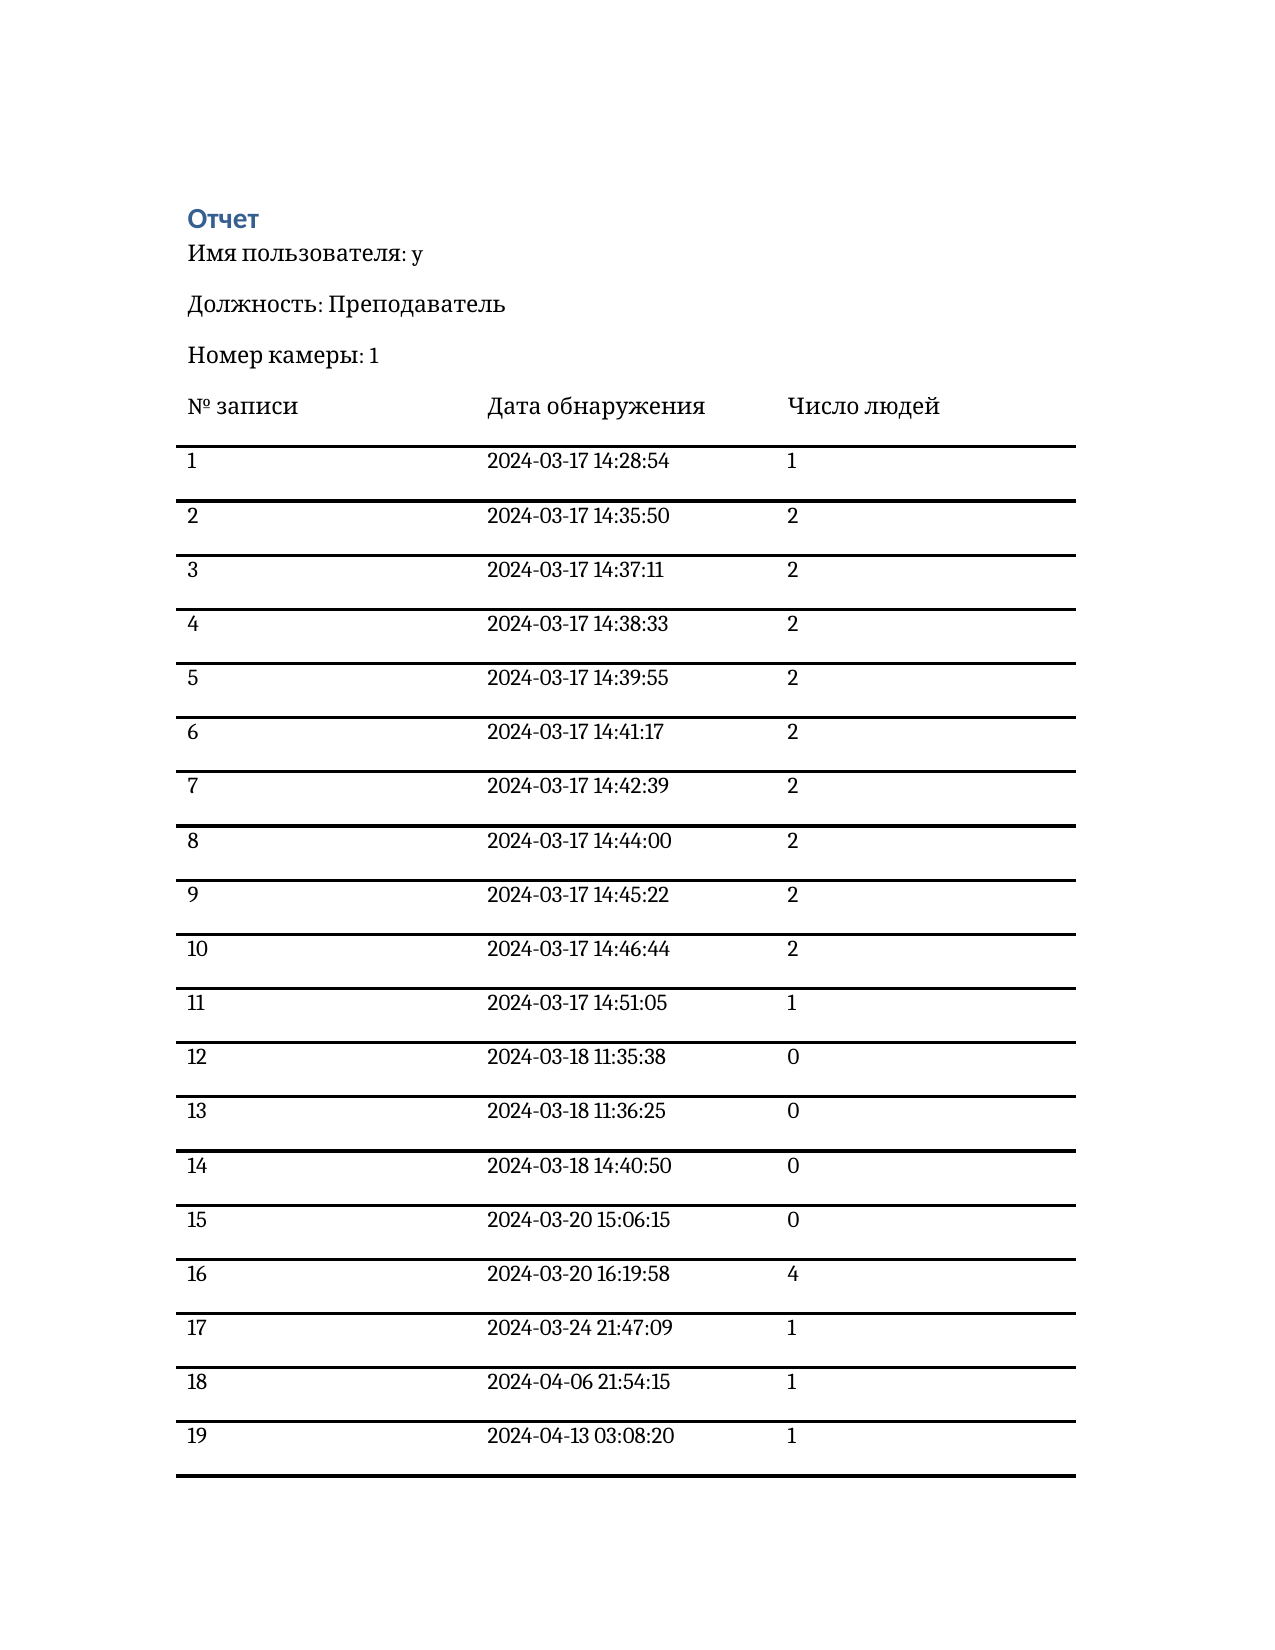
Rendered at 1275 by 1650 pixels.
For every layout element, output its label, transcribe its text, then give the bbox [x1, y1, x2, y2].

table_cell 2024-03-20 15:06:15 [476, 1207, 776, 1258]
table_cell 2024-04-06 21:54:15 [476, 1369, 776, 1420]
table_cell 0 [776, 1207, 1076, 1258]
table_header № записи [176, 394, 476, 445]
table_cell 2024-03-18 11:36:25 [476, 1098, 776, 1149]
table_cell 6 [176, 719, 476, 770]
table_cell 2024-03-17 14:51:05 [476, 990, 776, 1041]
table_cell 2024-03-17 14:39:55 [476, 665, 776, 716]
table_cell 16 [176, 1261, 476, 1312]
table_cell 1 [776, 448, 1076, 499]
table_cell 10 [176, 936, 476, 987]
table_cell 17 [176, 1315, 476, 1366]
table_cell 1 [776, 1315, 1076, 1366]
table_cell 2 [776, 828, 1076, 878]
table_cell 0 [776, 1044, 1076, 1095]
table_cell 2024-03-17 14:37:11 [476, 557, 776, 608]
table_cell 11 [176, 990, 476, 1041]
table_header Дата обнаружения [476, 394, 776, 445]
text Имя пользователя: y [187, 241, 1087, 267]
table_cell 2024-03-17 14:28:54 [476, 448, 776, 499]
table_cell 18 [176, 1369, 476, 1420]
table_cell 2 [776, 719, 1076, 770]
table_cell 2024-03-20 16:19:58 [476, 1261, 776, 1312]
table_cell 2 [776, 557, 1076, 608]
table_cell 3 [176, 557, 476, 608]
table_cell 2024-03-17 14:42:39 [476, 773, 776, 824]
table_cell 1 [176, 448, 476, 499]
table_cell 12 [176, 1044, 476, 1095]
table_cell 13 [176, 1098, 476, 1149]
table_cell 2024-03-24 21:47:09 [476, 1315, 776, 1366]
table_header Число людей [776, 394, 1076, 445]
table_cell 0 [776, 1153, 1076, 1203]
table_cell 2 [776, 503, 1076, 553]
table_cell 19 [176, 1423, 476, 1474]
table_cell 0 [776, 1098, 1076, 1149]
table_cell 4 [176, 611, 476, 662]
table_cell 2024-03-17 14:41:17 [476, 719, 776, 770]
table_cell 2024-03-17 14:46:44 [476, 936, 776, 987]
table_cell 4 [776, 1261, 1076, 1312]
table_cell 1 [776, 1369, 1076, 1420]
table_cell 2024-03-17 14:45:22 [476, 882, 776, 933]
table_cell 14 [176, 1153, 476, 1203]
table_cell 2 [776, 611, 1076, 662]
table_cell 2 [776, 665, 1076, 716]
table_cell 2024-03-17 14:44:00 [476, 828, 776, 878]
text Должность: Преподаватель [187, 292, 1087, 318]
table_cell 7 [176, 773, 476, 824]
table_cell 9 [176, 882, 476, 933]
table_cell 2024-04-13 03:08:20 [476, 1423, 776, 1474]
subtitle Отчет [187, 200, 1087, 236]
table_cell 15 [176, 1207, 476, 1258]
table_cell 1 [776, 990, 1076, 1041]
table_cell 1 [776, 1423, 1076, 1474]
table_cell 2024-03-17 14:35:50 [476, 503, 776, 553]
table_cell 2 [776, 936, 1076, 987]
table_cell 2024-03-18 11:35:38 [476, 1044, 776, 1095]
table_cell 5 [176, 665, 476, 716]
table_cell 2 [776, 773, 1076, 824]
table_cell 2024-03-18 14:40:50 [476, 1153, 776, 1203]
table_cell 2024-03-17 14:38:33 [476, 611, 776, 662]
table_cell 8 [176, 828, 476, 878]
table_cell 2 [776, 882, 1076, 933]
text Номер камеры: 1 [187, 343, 1087, 369]
table_cell 2 [176, 503, 476, 553]
